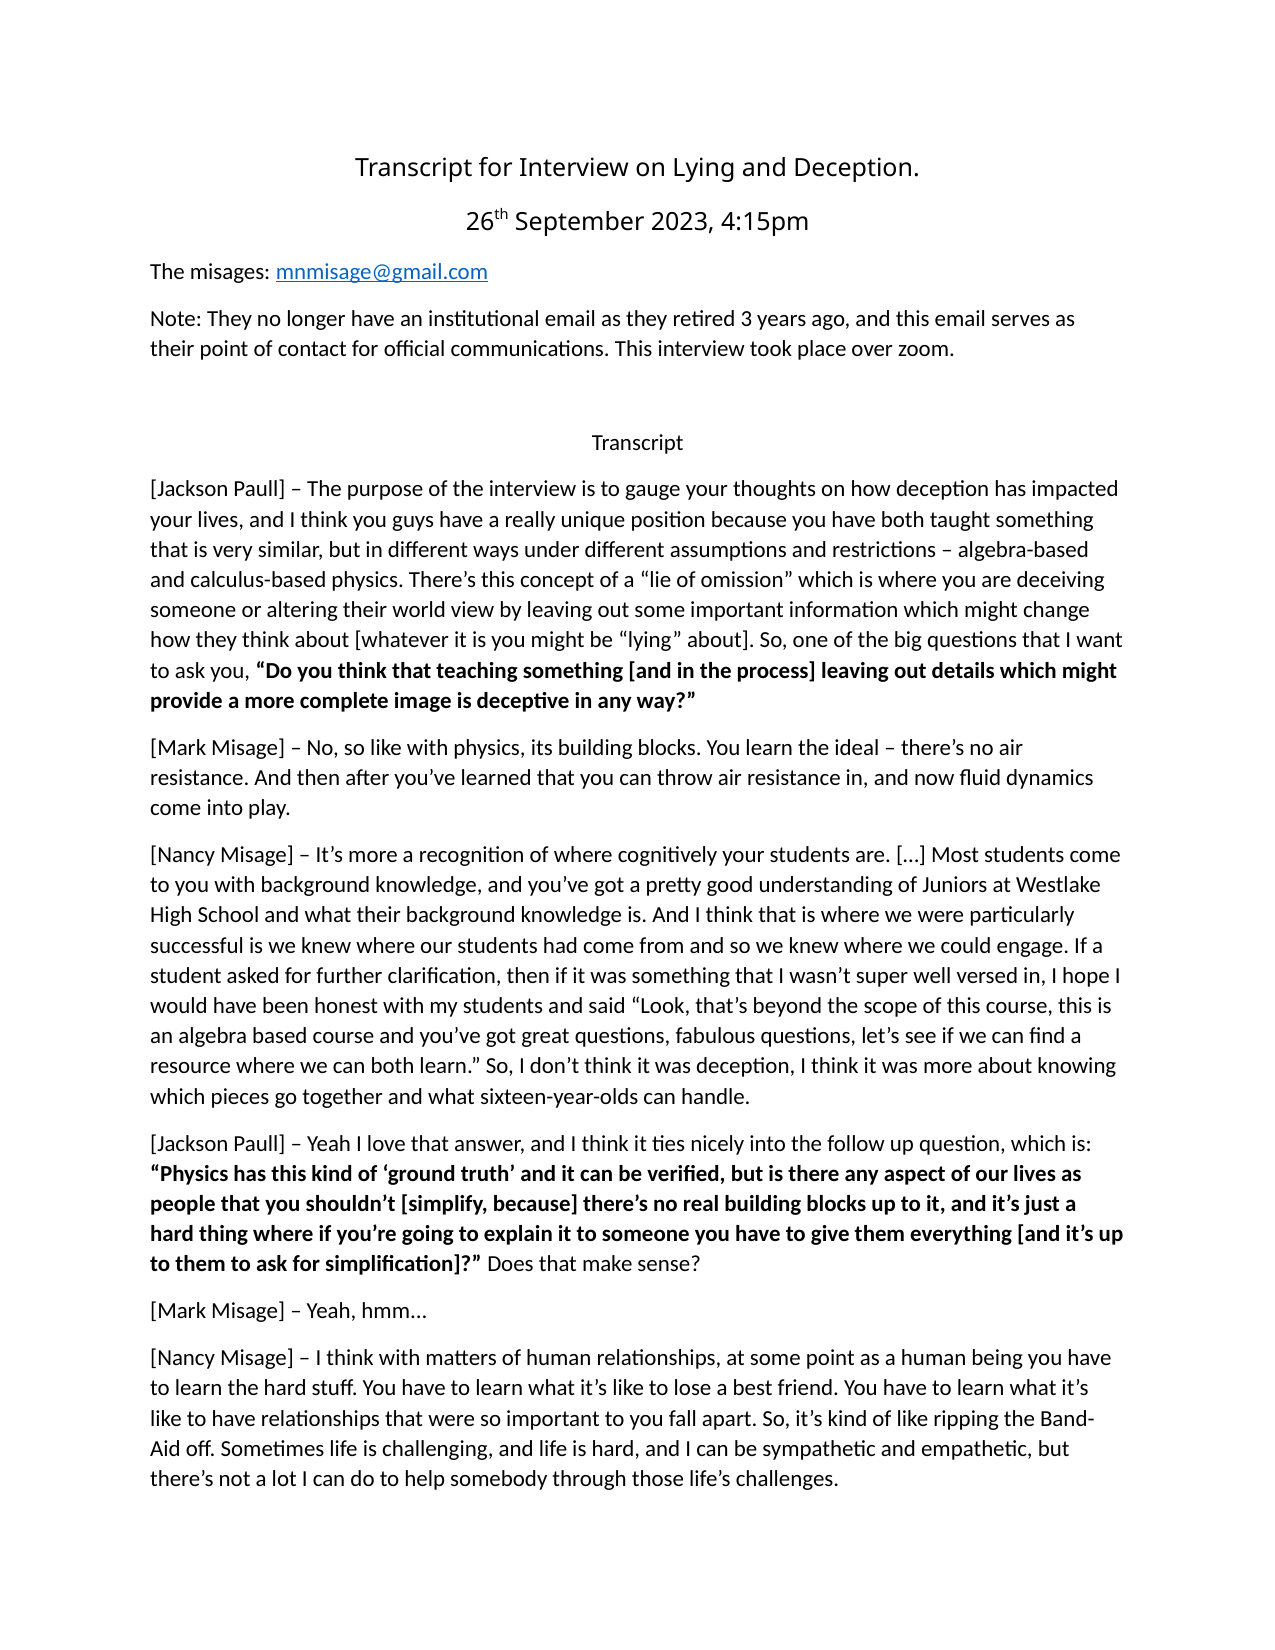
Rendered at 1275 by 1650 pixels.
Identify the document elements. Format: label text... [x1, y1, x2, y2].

text The misages: mnmisage@gmail.com [150, 257, 1125, 285]
text [Jackson Paull] – The purpose of the interview is to gauge your thoughts on how deception has impacted your lives, and I think you guys have a really unique position because you have both taught something that is very similar, but in different ways under different assumptions and restrictions – algebra-based and calculus-based physics. There’s this concept of a “lie of omission” which is where you are deceiving someone or altering their world view by leaving out some important information which might change how they think about [whatever it is you might be “lying” about]. So, one of the big questions that I want to ask you, “Do you think that teaching something [and in the process] leaving out details which might provide a more complete image is deceptive in any way?” [150, 474, 1125, 714]
text Note: They no longer have an institutional email as they retired 3 years ago, and this email serves as their point of contact for official communications. This interview took place over zoom. [150, 304, 1125, 362]
text [Nancy Misage] – I think with matters of human relationships, at some point as a human being you have to learn the hard stuff. You have to learn what it’s like to lose a best friend. You have to learn what it’s like to have relationships that were so important to you fall apart. So, it’s kind of like ripping the Band-Aid off. Sometimes life is challenging, and life is hard, and I can be sympathetic and empathetic, but there’s not a lot I can do to help somebody through those life’s challenges. [150, 1343, 1125, 1492]
text Transcript for Interview on Lying and Deception. [150, 150, 1125, 184]
text 26th September 2023, 4:15pm [150, 203, 1125, 237]
text [Jackson Paull] – Yeah I love that answer, and I think it ties nicely into the follow up question, which is: “Physics has this kind of ‘ground truth’ and it can be verified, but is there any aspect of our lives as people that you shouldn’t [simplify, because] there’s no real building blocks up to it, and it’s just a hard thing where if you’re going to explain it to someone you have to give them everything [and it’s up to them to ask for simplification]?” Does that make sense? [150, 1129, 1125, 1278]
text [Nancy Misage] – It’s more a recognition of where cognitively your students are. […] Most students come to you with background knowledge, and you’ve got a pretty good understanding of Juniors at Westlake High School and what their background knowledge is. And I think that is where we were particularly successful is we knew where our students had come from and so we knew where we could engage. If a student asked for further clarification, then if it was something that I wasn’t super well versed in, I hope I would have been honest with my students and said “Look, that’s beyond the scope of this course, this is an algebra based course and you’ve got great questions, fabulous questions, let’s see if we can find a resource where we can both learn.” So, I don’t think it was deception, I think it was more about knowing which pieces go together and what sixteen-year-olds can handle. [150, 840, 1125, 1110]
text [Mark Misage] – Yeah, hmm... [150, 1296, 1125, 1324]
text [Mark Misage] – No, so like with physics, its building blocks. You learn the ideal – there’s no air resistance. And then after you’ve learned that you can throw air resistance in, and now fluid dynamics come into play. [150, 733, 1125, 821]
text Transcript [150, 428, 1125, 456]
